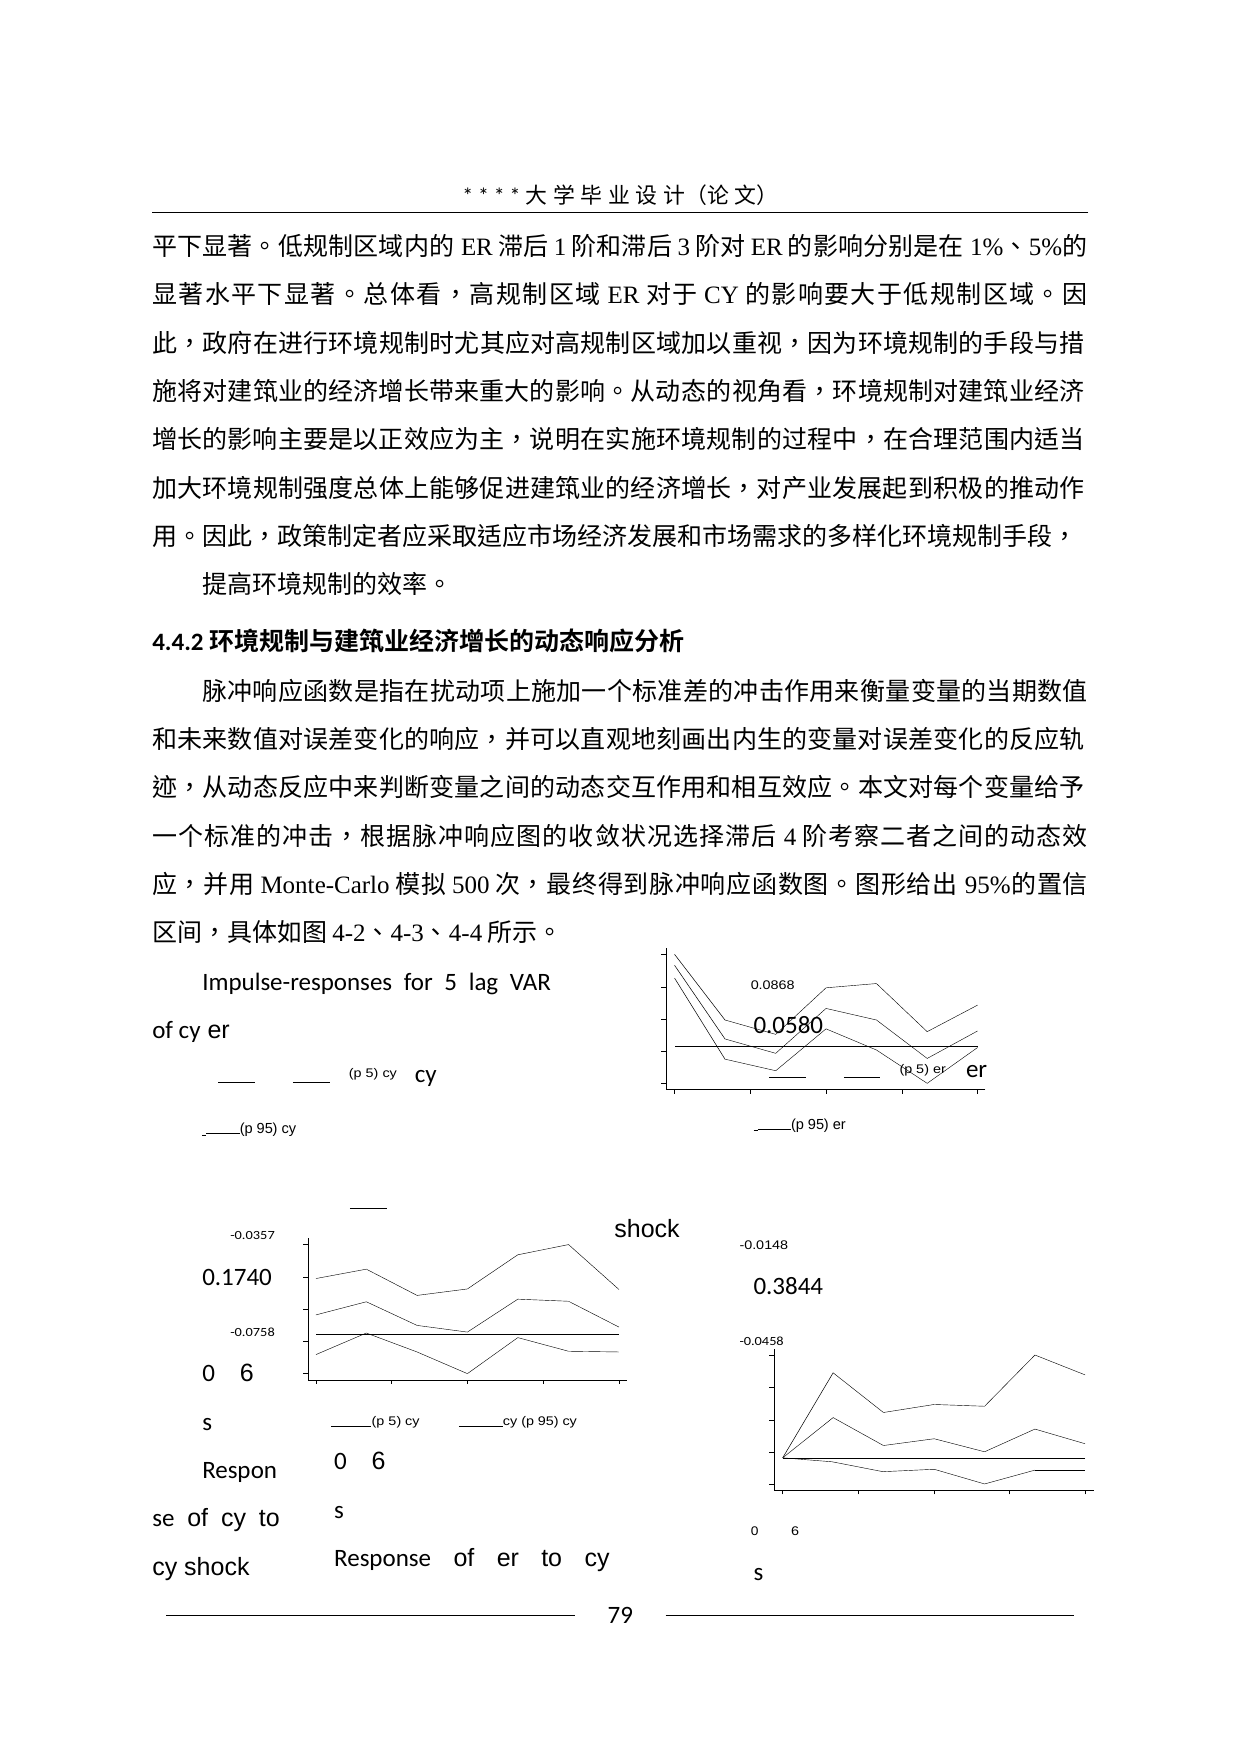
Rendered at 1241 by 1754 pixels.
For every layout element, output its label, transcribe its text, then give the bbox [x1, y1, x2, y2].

text 0.0868 [703, 948, 1088, 992]
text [152, 213, 1088, 552]
text 0 6 [703, 1494, 1088, 1538]
text 0 6 [152, 1339, 280, 1388]
text Impulse-responses for 5 lag VAR of cy er [152, 948, 551, 1045]
text s [703, 1538, 1088, 1587]
text s [152, 1388, 280, 1436]
text -0.0458 [739, 1300, 1088, 1349]
text 0 6 [284, 1428, 610, 1476]
text Response of er to cy shock [614, 1194, 699, 1243]
text 0.3844 [703, 1252, 1088, 1300]
text s [284, 1476, 610, 1524]
text (p 5) er er [703, 1040, 1088, 1084]
text Response of er to cy shock [284, 1524, 610, 1573]
text -0.0758 [230, 1291, 280, 1339]
subtitle 4.4.2 环境规制与建筑业经济增长的动态响应分析 [152, 624, 1088, 658]
text (p 95) er [703, 1084, 1088, 1132]
text -0.0148 [739, 1204, 1088, 1252]
text 脉冲响应函数是指在扰动项上施加一个标准差的冲击作用来衡量变量的当期数值和未来数值对误差变化的响应，并可以直观地刻画出内生的变量对误差变化的反应轨迹，从动态反应中来判断变量之间的动态交互作用和相互效应。本文对每个变量给予一个标准的冲击，根据脉冲响应图的收敛状况选择滞后4阶考察二者之间的动态效应，并用Monte-Carlo模拟500次，最终得到脉冲响应函数图。图形给出95%的置信区间，具体如图4-2、4-3、4-4所示。 [152, 658, 1088, 948]
text (p 5) cy cy [152, 1045, 551, 1088]
text (p 95) cy [152, 1088, 551, 1137]
text Response of cy to cy shock [152, 1436, 280, 1581]
text 0.0580 [703, 992, 1088, 1040]
text (p 5) cy cy (p 95) cy [284, 1384, 610, 1428]
text 0.1740 [152, 1243, 280, 1291]
text 提高环境规制的效率。 [152, 552, 1088, 600]
text -0.0357 [230, 1194, 280, 1243]
